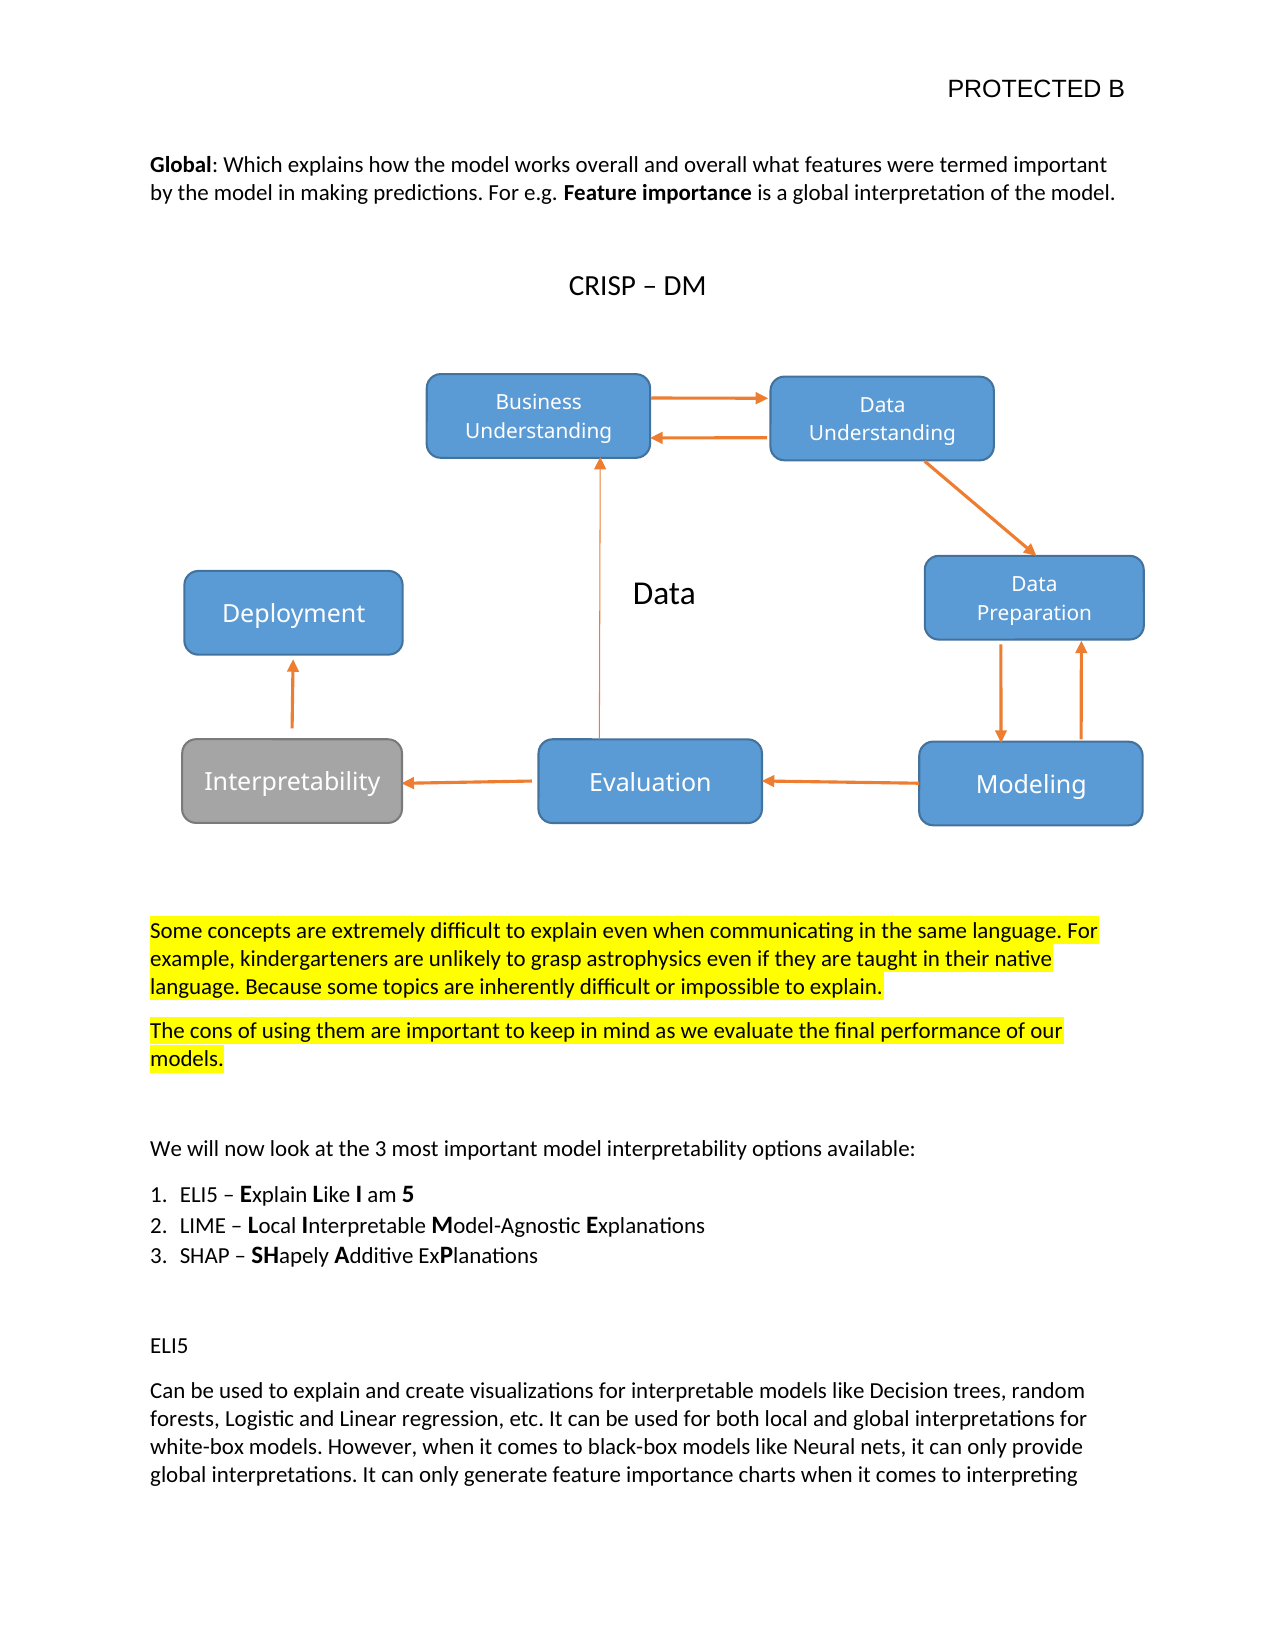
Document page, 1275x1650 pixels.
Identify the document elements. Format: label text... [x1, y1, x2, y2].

text ELI5 [150, 1332, 1125, 1359]
text CRISP – DM [150, 267, 1125, 303]
list ELI5 – Explain Like I am 5 [150, 1179, 1125, 1209]
list LIME – Local Interpretable Model-Agnostic Explanations [150, 1209, 1125, 1240]
text Some concepts are extremely difficult to explain even when communicating in the same language. For example, kindergarteners are unlikely to grasp astrophysics even if they are taught in their native language. Because some topics are inherently difficult or impossible to explain. [884, 916, 1125, 1000]
text The cons of using them are important to keep in mind as we evaluate the final performance of our models. [150, 1017, 1125, 1073]
text We will now look at the 3 most important model interpretability options available: [150, 1134, 1125, 1162]
text Global: Which explains how the model works overall and overall what features were termed important by the model in making predictions. For e.g. Feature importance is a global interpretation of the model. [150, 150, 1125, 206]
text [150, 1376, 1125, 1488]
list SHAP – SHapely Additive ExPlanations [150, 1240, 1125, 1270]
